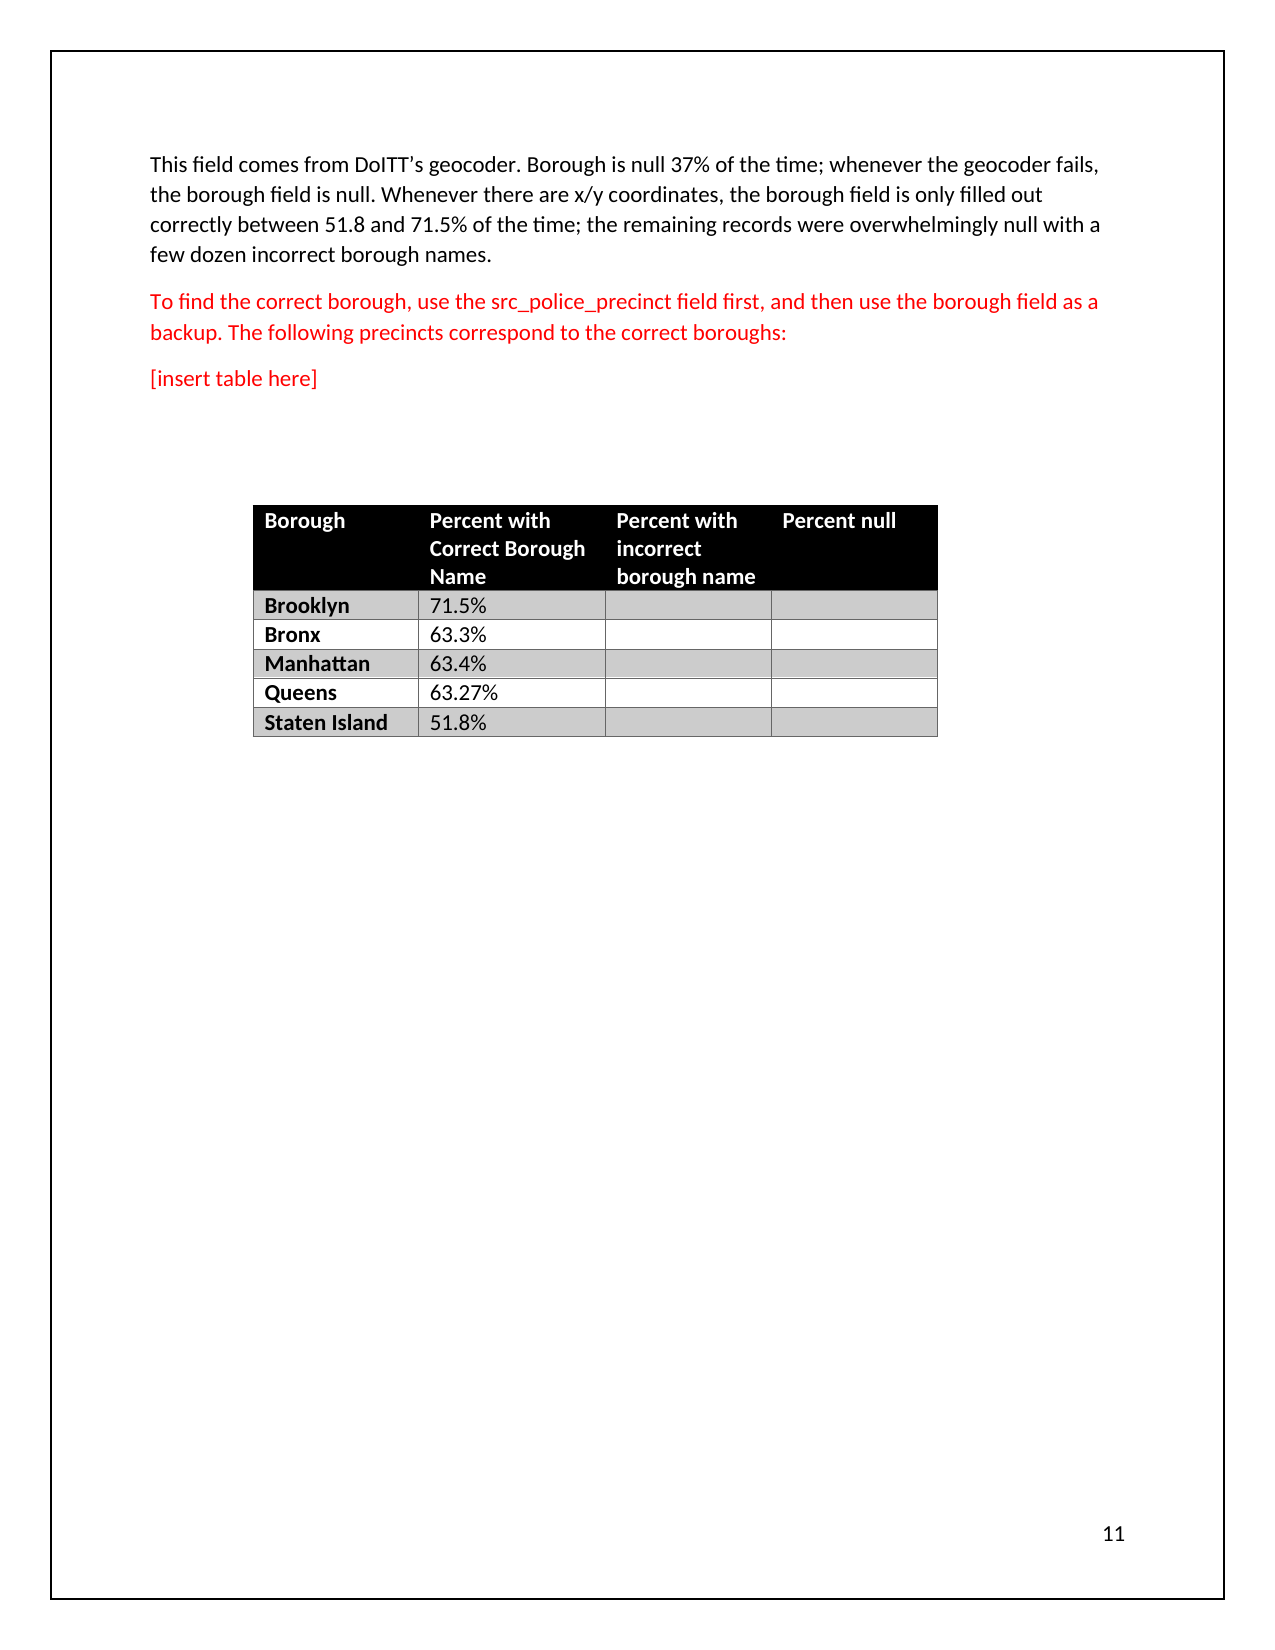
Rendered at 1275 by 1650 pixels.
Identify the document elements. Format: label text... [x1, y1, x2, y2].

table_cell [606, 708, 771, 736]
table_cell [772, 591, 937, 619]
table_header Percent null [772, 506, 937, 590]
table_cell Brooklyn [254, 591, 418, 619]
table_header Percent with Correct Borough Name [419, 506, 605, 590]
table_cell Manhattan [254, 650, 418, 677]
table_cell Queens [254, 679, 418, 707]
table_cell [772, 679, 937, 707]
table_cell [772, 650, 937, 677]
table_cell [772, 708, 937, 736]
table_cell Bronx [254, 620, 418, 648]
table_cell 63.4% [419, 650, 605, 677]
text [insert table here] [150, 364, 1125, 393]
table_header Borough [254, 506, 418, 590]
table_cell [606, 620, 771, 648]
table_cell [606, 591, 771, 619]
table_cell 63.3% [419, 620, 605, 648]
table_cell 71.5% [419, 591, 605, 619]
table_cell [606, 650, 771, 677]
text To find the correct borough, use the src_police_precinct field first, and then use the borough field as a backup. The following precincts correspond to the correct boroughs: [150, 287, 1125, 346]
table_cell 51.8% [419, 708, 605, 736]
text This field comes from DoITT’s geocoder. Borough is null 37% of the time; whenever the geocoder fails, the borough field is null. Whenever there are x/y coordinates, the borough field is only filled out correctly between 51.8 and 71.5% of the time; the remaining records were overwhelmingly null with a few dozen incorrect borough names. [150, 150, 1125, 269]
table_cell 63.27% [419, 679, 605, 707]
table_header Percent with incorrect borough name [606, 506, 771, 590]
table_cell [772, 620, 937, 648]
table_cell Staten Island [254, 708, 418, 736]
table_cell [606, 679, 771, 707]
